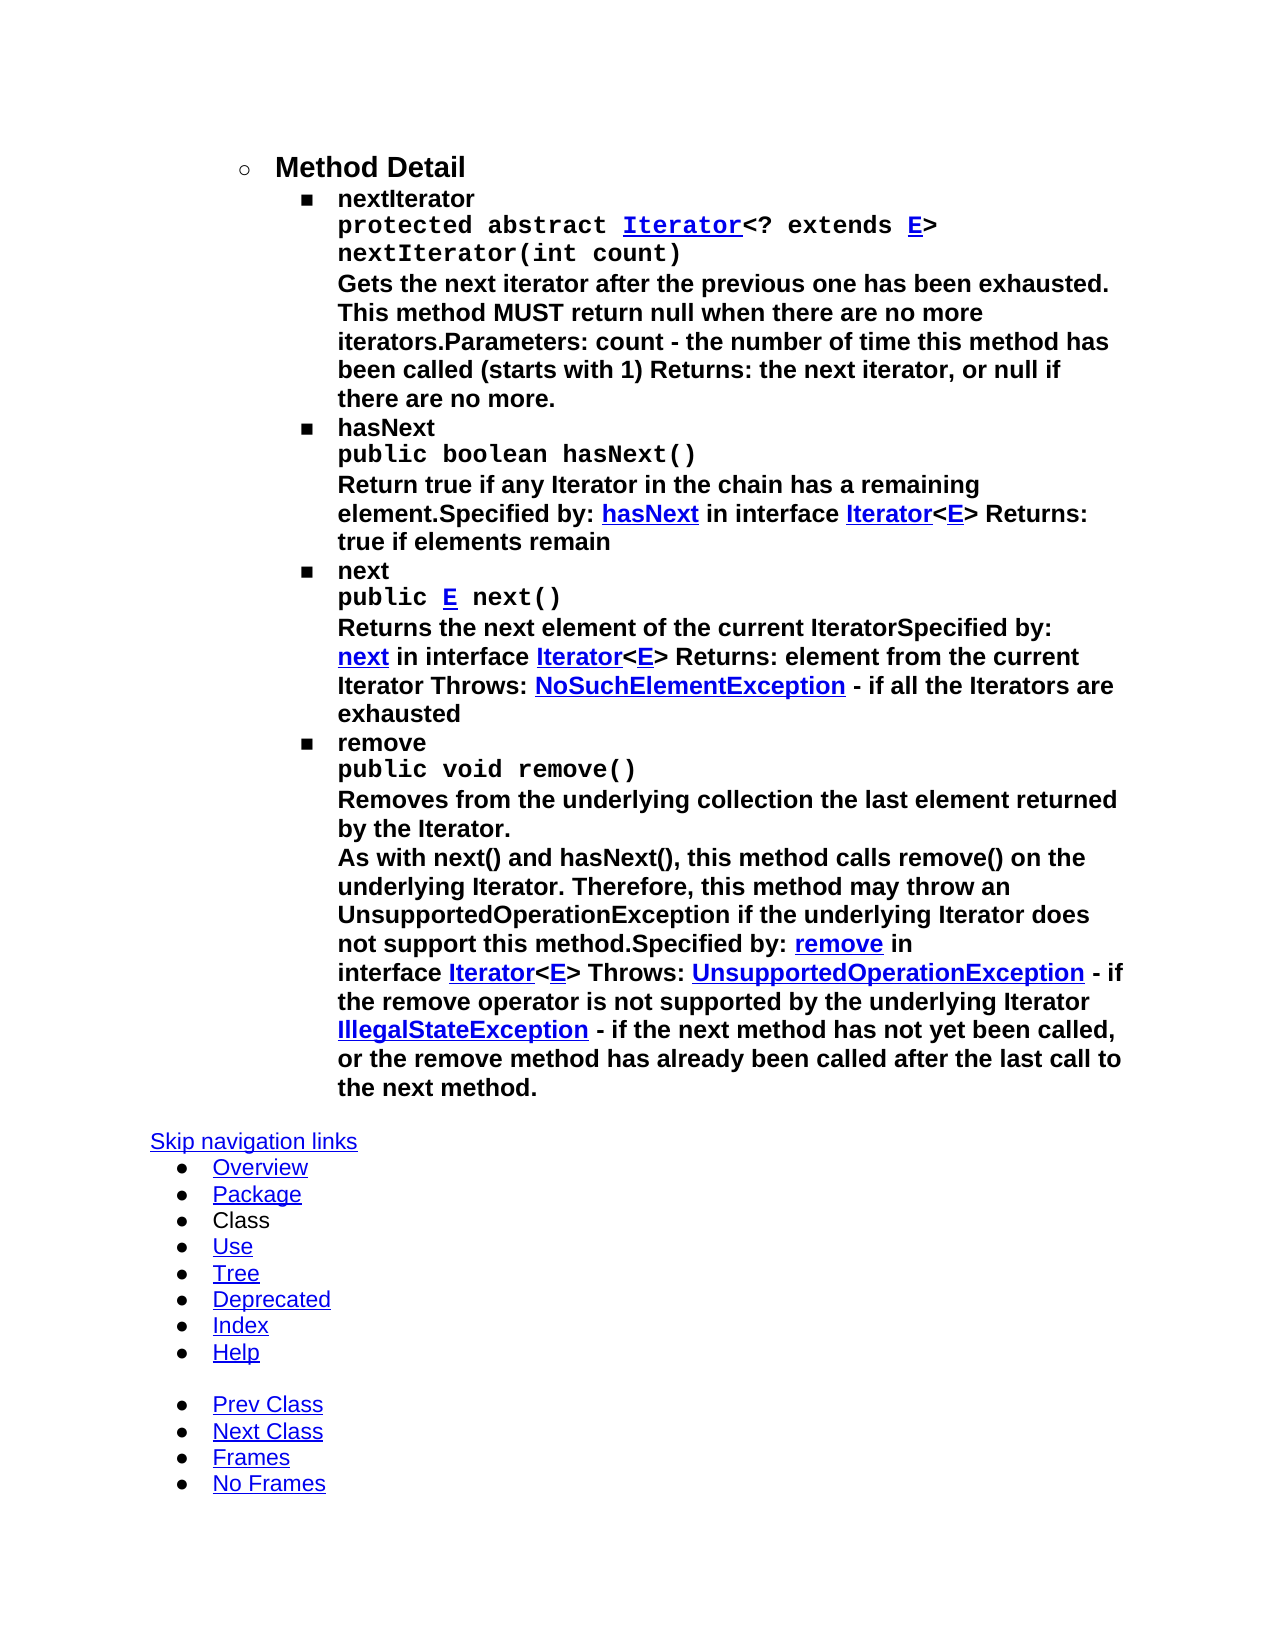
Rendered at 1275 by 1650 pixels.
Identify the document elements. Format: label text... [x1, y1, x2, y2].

list Next Class [175, 1418, 1125, 1444]
subtitle hasNext public boolean hasNext() Return true if any Iterator in the chain has a remaining element.Specified by: hasNext in interface Iterator<E> Returns: true if elements remain [300, 413, 1125, 556]
list Overview [175, 1154, 1125, 1181]
list Help [175, 1339, 1125, 1365]
subtitle Method Detail [237, 150, 1125, 183]
subtitle nextIterator protected abstract Iterator<? extends E> nextIterator(int count) Gets the next iterator after the previous one has been exhausted. This method MUST return null when there are no more iterators.Parameters: count - the number of time this method has been called (starts with 1) Returns: the next iterator, or null if there are no more. [300, 183, 1125, 413]
list Tree [175, 1259, 1125, 1286]
text Skip navigation links [150, 1128, 1125, 1154]
list Class [175, 1207, 1125, 1233]
subtitle next public E next() Returns the next element of the current IteratorSpecified by: next in interface Iterator<E> Returns: element from the current Iterator Throws: NoSuchElementException - if all the Iterators are exhausted [300, 556, 1125, 728]
list No Frames [175, 1470, 1125, 1497]
list Deprecated [175, 1286, 1125, 1312]
list Prev Class [175, 1391, 1125, 1418]
list Package [175, 1181, 1125, 1207]
subtitle remove public void remove() Removes from the underlying collection the last element returned by the Iterator. As with next() and hasNext(), this method calls remove() on the underlying Iterator. Therefore, this method may throw an UnsupportedOperationException if the underlying Iterator does not support this method.Specified by: remove in interface Iterator<E> Throws: UnsupportedOperationException - if the remove operator is not supported by the underlying Iterator IllegalStateException - if the next method has not yet been called, or the remove method has already been called after the last call to the next method. [300, 728, 1125, 1101]
list Frames [175, 1444, 1125, 1470]
list Index [175, 1312, 1125, 1339]
list Use [175, 1233, 1125, 1259]
